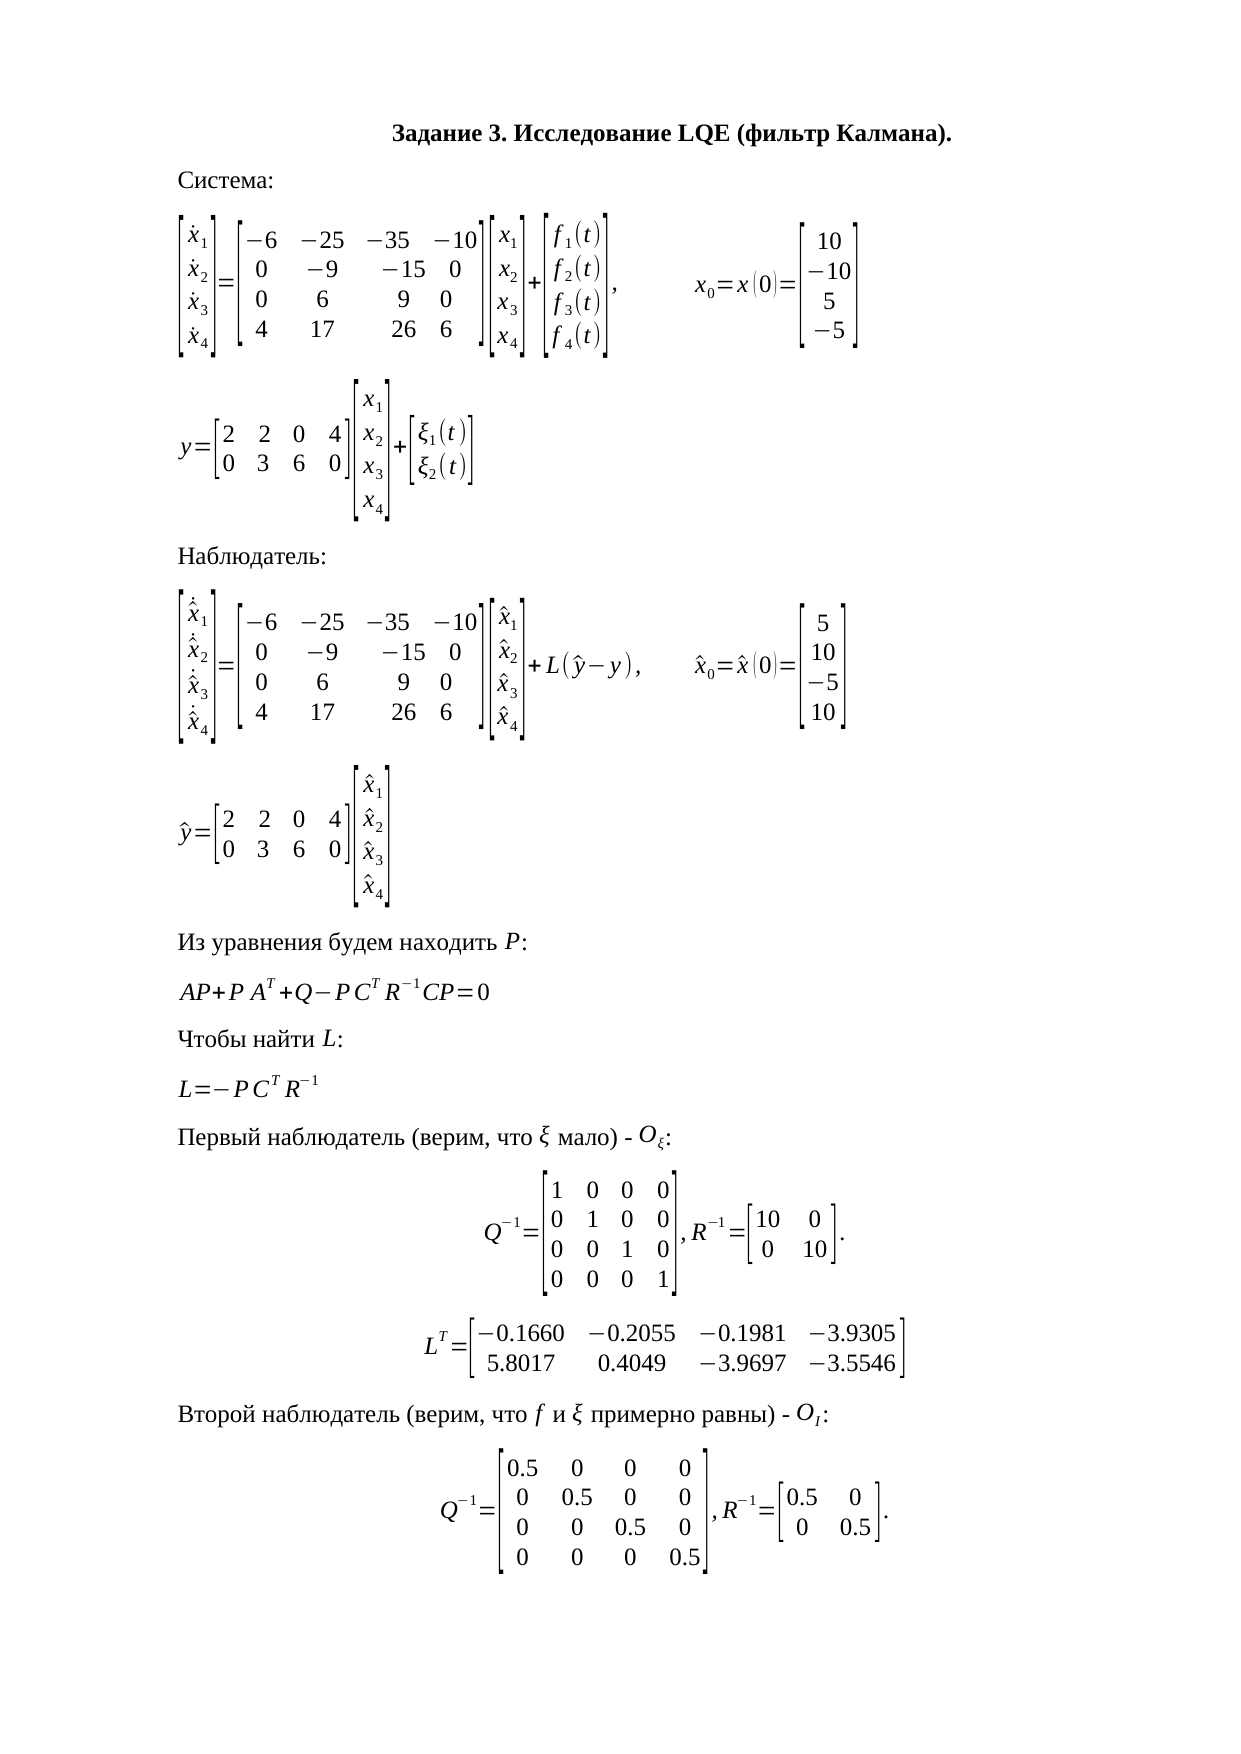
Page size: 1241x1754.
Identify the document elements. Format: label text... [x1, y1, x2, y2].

text Второй наблюдатель (верим, что и примерно равны) - : [177, 1398, 1152, 1429]
text Первый наблюдатель (верим, что мало) - : [177, 1120, 1152, 1152]
text Из уравнения будем находить : [177, 927, 1152, 956]
text Наблюдатель: [177, 541, 1152, 570]
text Задание 3. Исследование LQE (фильтр Калмана). [192, 118, 1152, 147]
text Чтобы найти : [177, 1024, 1152, 1052]
text Система: [177, 165, 1152, 194]
